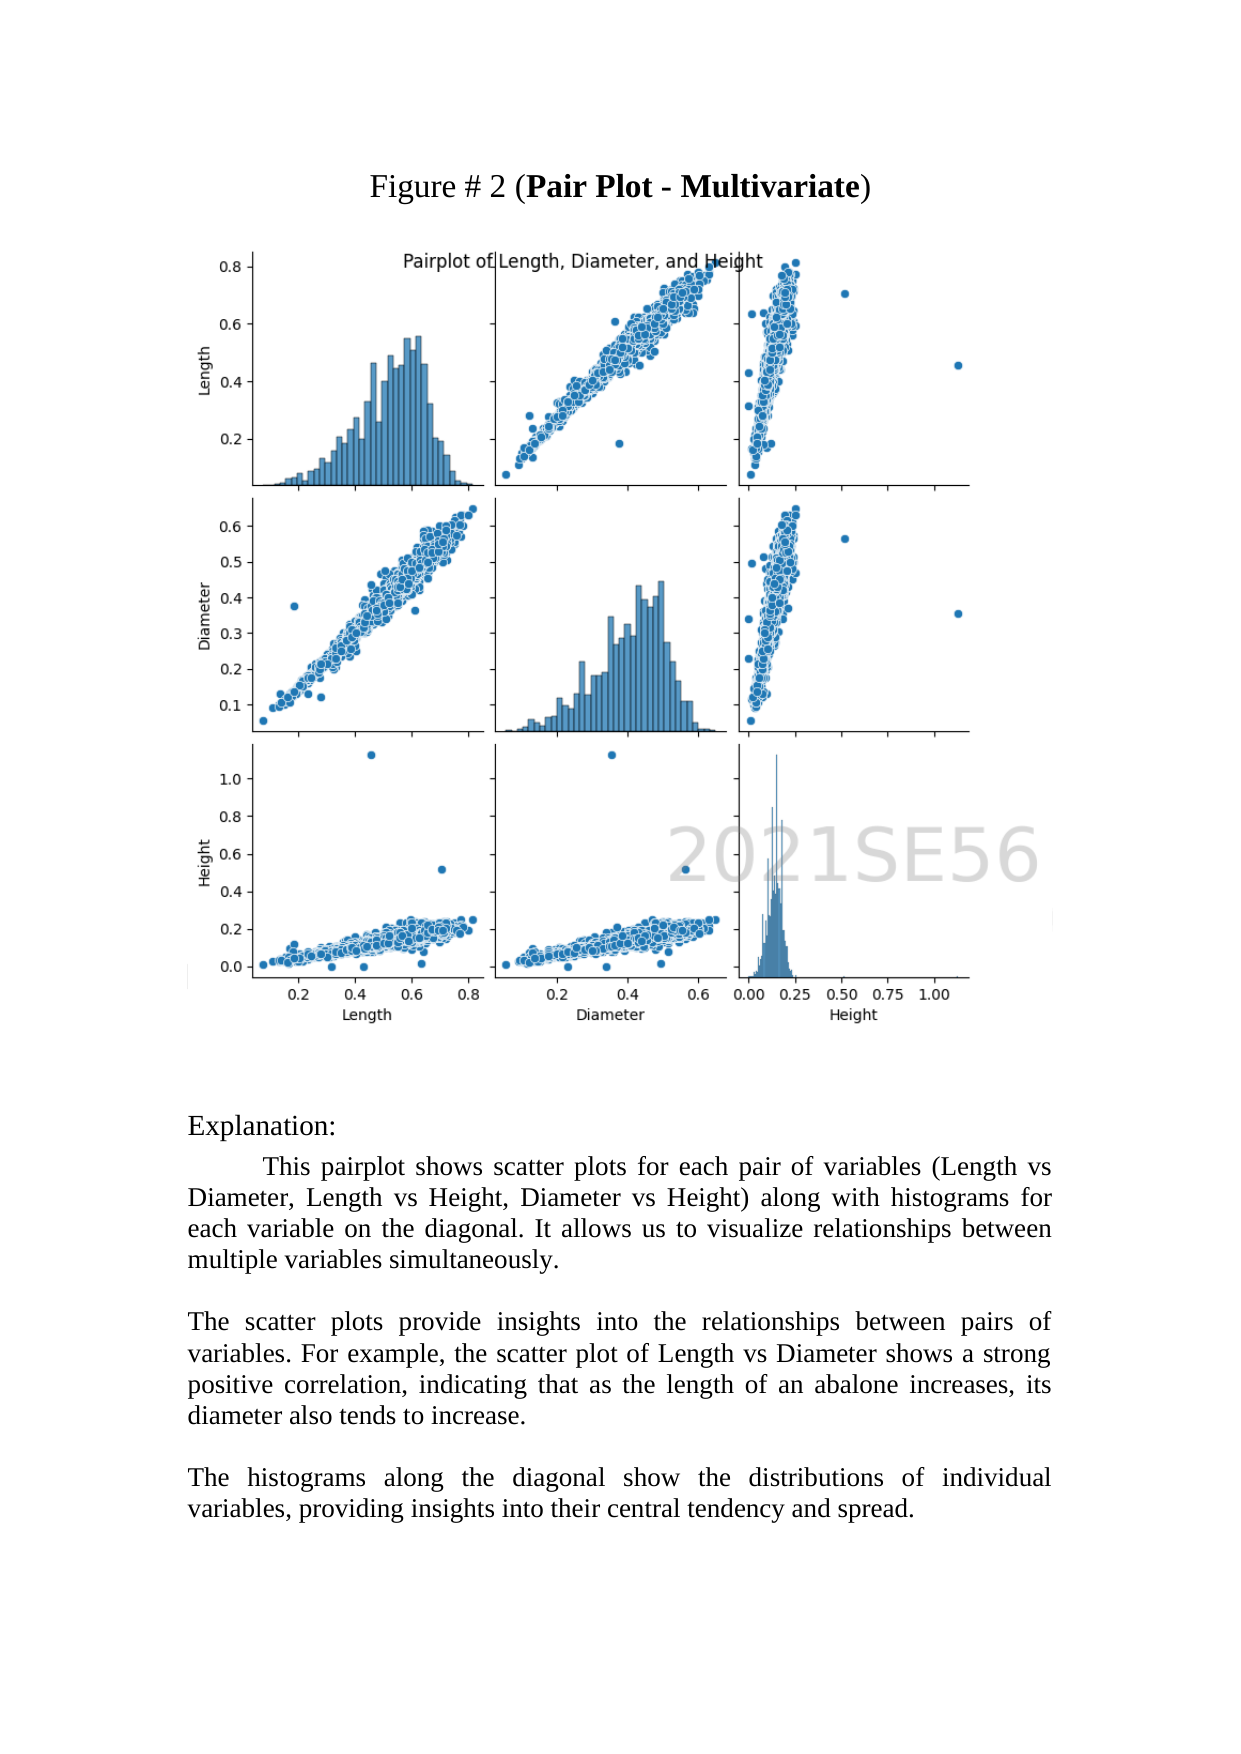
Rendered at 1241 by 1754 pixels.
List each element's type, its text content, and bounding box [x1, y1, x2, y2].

text This pairplot shows scatter plots for each pair of variables (Length vs Diameter, Length vs Height, Diameter vs Height) along with histograms for each variable on the diagonal. It allows us to visualize relationships between multiple variables simultaneously. [187, 1150, 1053, 1274]
text The histograms along the diagonal show the distributions of individual variables, providing insights into their central tendency and spread. [187, 1461, 1053, 1523]
text The scatter plots provide insights into the relationships between pairs of variables. For example, the scatter plot of Length vs Diameter shows a strong positive correlation, indicating that as the length of an abalone increases, its diameter also tends to increase. [187, 1306, 1053, 1430]
subtitle Explanation: [187, 1108, 1053, 1141]
picture [187, 242, 1053, 1034]
subtitle Figure # 2 (Pair Plot - Multivariate) [187, 167, 1053, 205]
